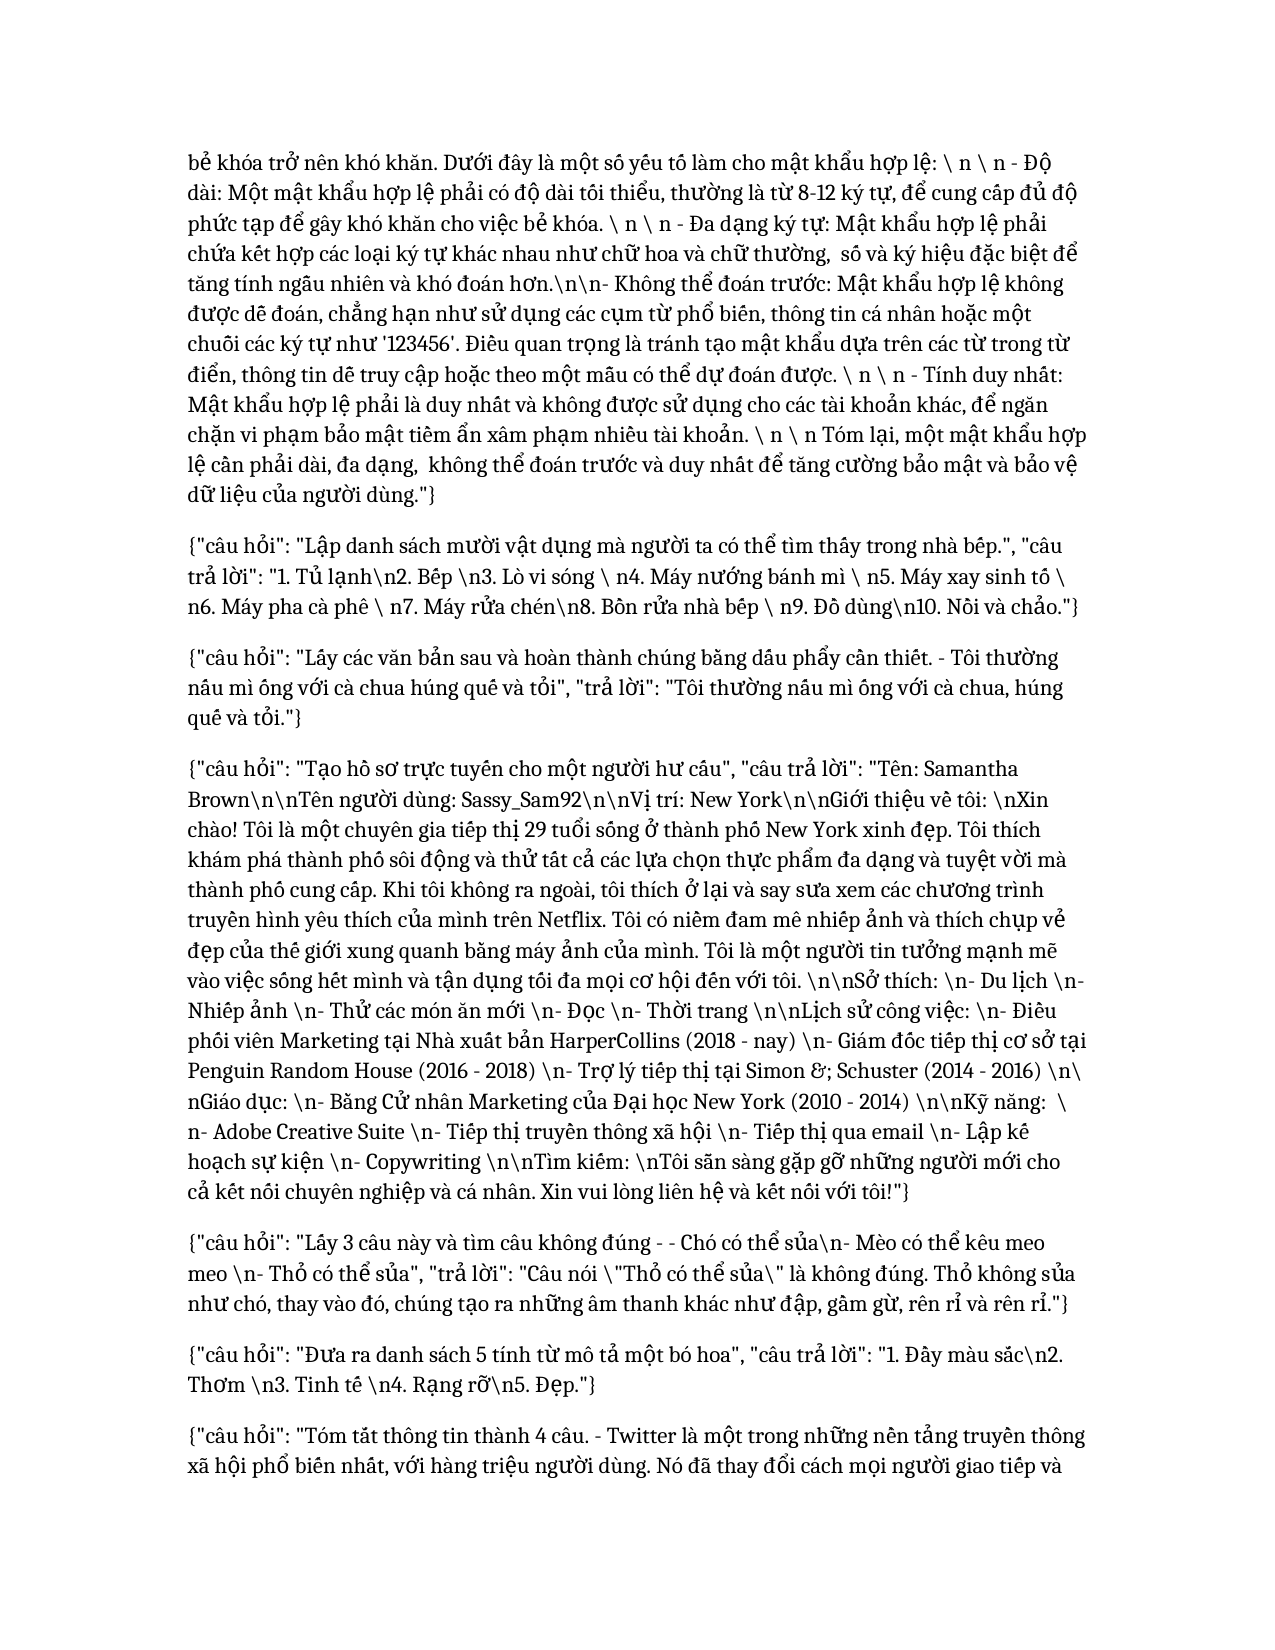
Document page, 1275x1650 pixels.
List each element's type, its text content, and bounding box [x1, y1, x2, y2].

text {"câu hỏi": "Lấy các văn bản sau và hoàn thành chúng bằng dấu phẩy cần thiết. - Tôi thường nấu mì ống với cà chua húng quế và tỏi", "trả lời": "Tôi thường nấu mì ống với cà chua, húng quế và tỏi."} [187, 645, 1087, 732]
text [187, 1423, 1087, 1479]
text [187, 150, 1087, 509]
text {"câu hỏi": "Lập danh sách mười vật dụng mà người ta có thể tìm thấy trong nhà bếp.", "câu trả lời": "1. Tủ lạnh\n2. Bếp \n3. Lò vi sóng \ n4. Máy nướng bánh mì \ n5. Máy xay sinh tố \ n6. Máy pha cà phê \ n7. Máy rửa chén\n8. Bồn rửa nhà bếp \ n9. Đồ dùng\n10. Nồi và chảo."} [187, 533, 1087, 620]
text {"câu hỏi": "Đưa ra danh sách 5 tính từ mô tả một bó hoa", "câu trả lời": "1. Đầy màu sắc\n2. Thơm \n3. Tinh tế \n4. Rạng rỡ\n5. Đẹp."} [187, 1342, 1087, 1398]
text {"câu hỏi": "Lấy 3 câu này và tìm câu không đúng - - Chó có thể sủa\n- Mèo có thể kêu meo meo \n- Thỏ có thể sủa", "trả lời": "Câu nói \"Thỏ có thể sủa\" là không đúng. Thỏ không sủa như chó, thay vào đó, chúng tạo ra những âm thanh khác như đập, gầm gừ, rên rỉ và rên rỉ."} [187, 1230, 1087, 1317]
text {"câu hỏi": "Tạo hồ sơ trực tuyến cho một người hư cấu", "câu trả lời": "Tên: Samantha Brown\n\nTên người dùng: Sassy_Sam92\n\nVị trí: New York\n\nGiới thiệu về tôi: \nXin chào! Tôi là một chuyên gia tiếp thị 29 tuổi sống ở thành phố New York xinh đẹp. Tôi thích khám phá thành phố sôi động và thử tất cả các lựa chọn thực phẩm đa dạng và tuyệt vời mà thành phố cung cấp. Khi tôi không ra ngoài, tôi thích ở lại và say sưa xem các chương trình truyền hình yêu thích của mình trên Netflix. Tôi có niềm đam mê nhiếp ảnh và thích chụp vẻ đẹp của thế giới xung quanh bằng máy ảnh của mình. Tôi là một người tin tưởng mạnh mẽ vào việc sống hết mình và tận dụng tối đa mọi cơ hội đến với tôi. \n\nSở thích: \n- Du lịch \n- Nhiếp ảnh \n- Thử các món ăn mới \n- Đọc \n- Thời trang \n\nLịch sử công việc: \n- Điều phối viên Marketing tại Nhà xuất bản HarperCollins (2018 - nay) \n- Giám đốc tiếp thị cơ sở tại Penguin Random House (2016 - 2018) \n- Trợ lý tiếp thị tại Simon &; Schuster (2014 - 2016) \n\nGiáo dục: \n- Bằng Cử nhân Marketing của Đại học New York (2010 - 2014) \n\nKỹ năng: \n- Adobe Creative Suite \n- Tiếp thị truyền thông xã hội \n- Tiếp thị qua email \n- Lập kế hoạch sự kiện \n- Copywriting \n\nTìm kiếm: \nTôi sẵn sàng gặp gỡ những người mới cho cả kết nối chuyên nghiệp và cá nhân. Xin vui lòng liên hệ và kết nối với tôi!"} [187, 756, 1087, 1206]
